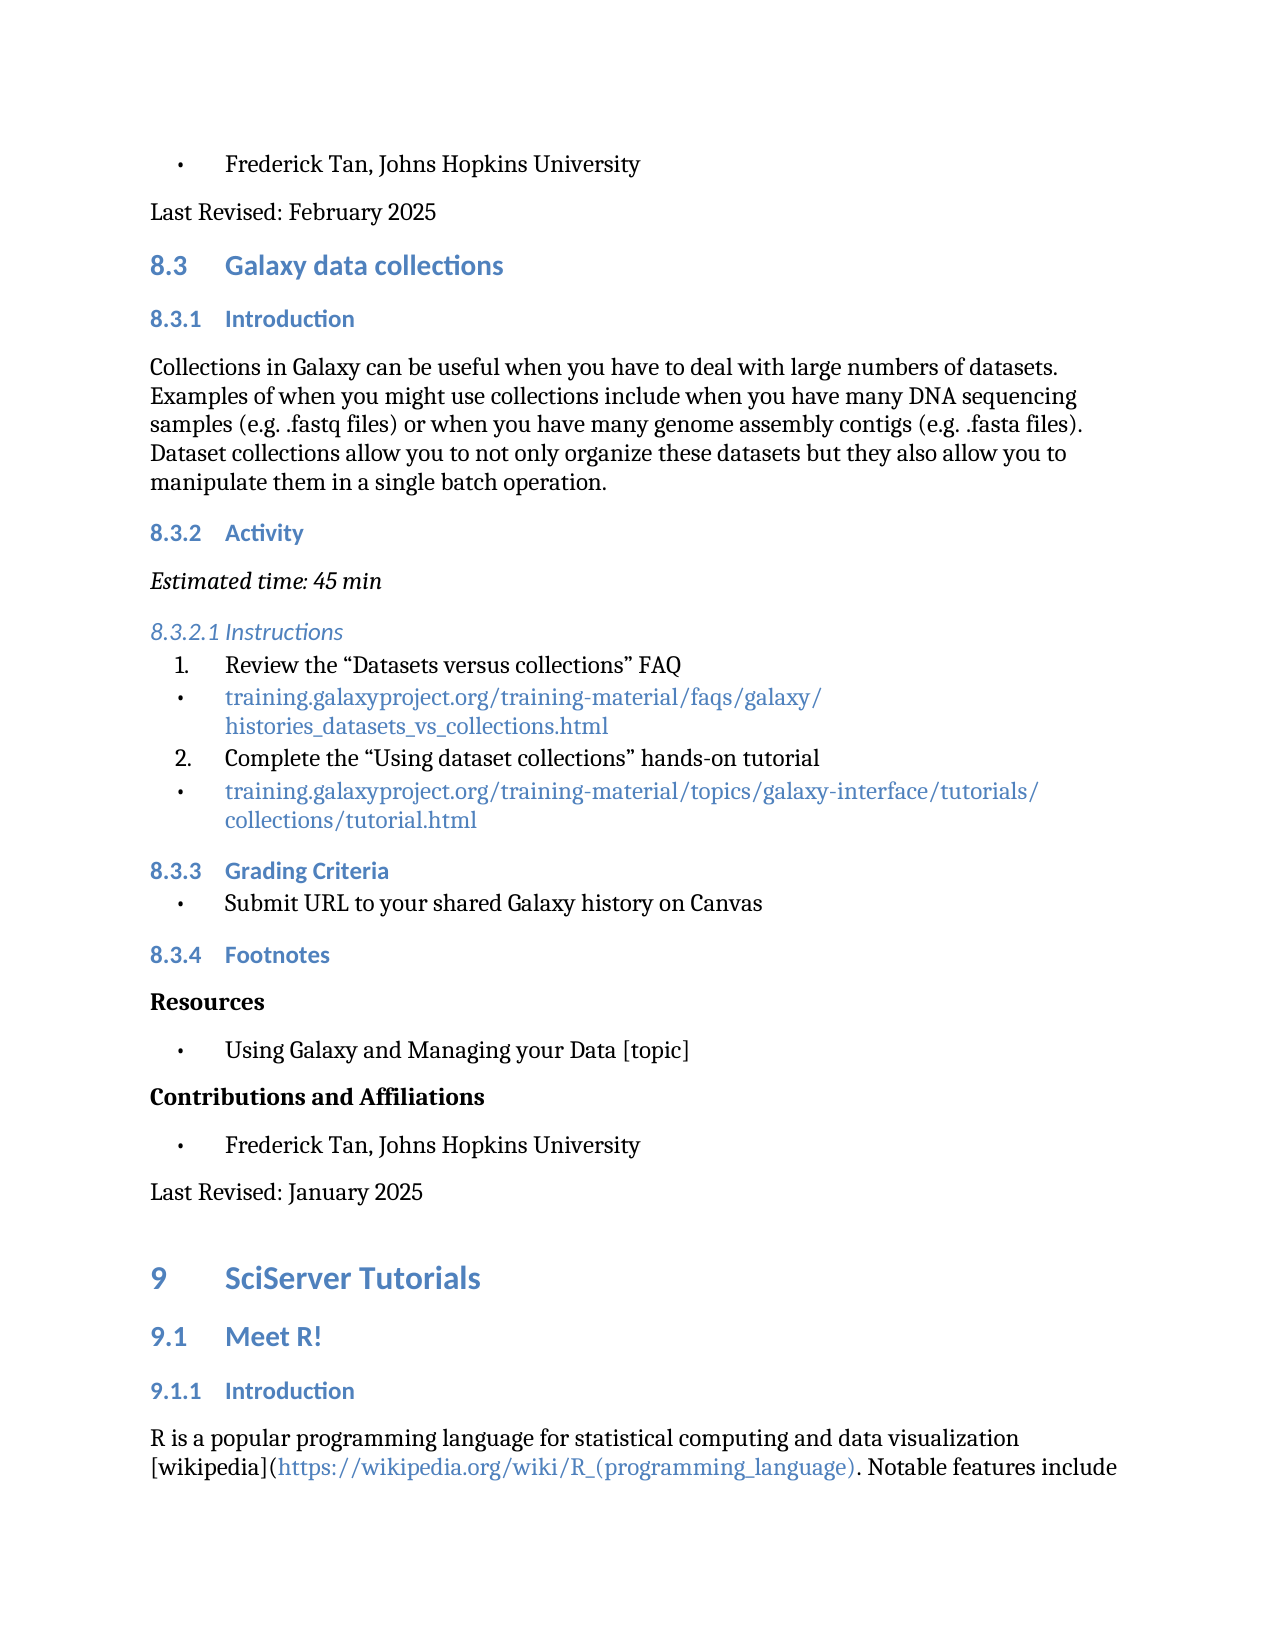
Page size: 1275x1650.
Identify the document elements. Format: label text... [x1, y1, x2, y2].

text Last Revised: February 2025 [150, 197, 1125, 226]
subtitle 8.3.3 Grading Criteria [150, 855, 1125, 886]
list Frederick Tan, Johns Hopkins University [175, 1131, 1125, 1159]
list training.galaxyproject.org/training-material/faqs/galaxy/histories_datasets_vs_collections.html [175, 683, 1125, 741]
text Last Revised: January 2025 [150, 1178, 1125, 1207]
subtitle 8.3 Galaxy data collections [150, 247, 1125, 283]
subtitle 9.1 Meet R! [150, 1318, 1125, 1354]
subtitle 8.3.1 Introduction [150, 303, 1125, 334]
list Submit URL to your shared Galaxy history on Canvas [175, 889, 1125, 918]
subtitle 9 SciServer Tutorials [150, 1257, 1125, 1298]
text Contributions and Affiliations [150, 1083, 1125, 1112]
text Estimated time: 45 min [150, 567, 1125, 595]
subtitle 8.3.2.1 Instructions [150, 616, 1125, 647]
list Complete the “Using dataset collections” hands-on tutorial [175, 744, 1125, 773]
subtitle 8.3.4 Footnotes [150, 939, 1125, 969]
list training.galaxyproject.org/training-material/topics/galaxy-interface/tutorials/collections/tutorial.html [175, 777, 1125, 834]
subtitle 9.1.1 Introduction [150, 1375, 1125, 1406]
list Using Galaxy and Managing your Data [topic] [175, 1036, 1125, 1064]
text Resources [150, 988, 1125, 1017]
list Frederick Tan, Johns Hopkins University [175, 150, 1125, 179]
subtitle 8.3.2 Activity [150, 517, 1125, 548]
list Review the “Datasets versus collections” FAQ [175, 651, 1125, 679]
